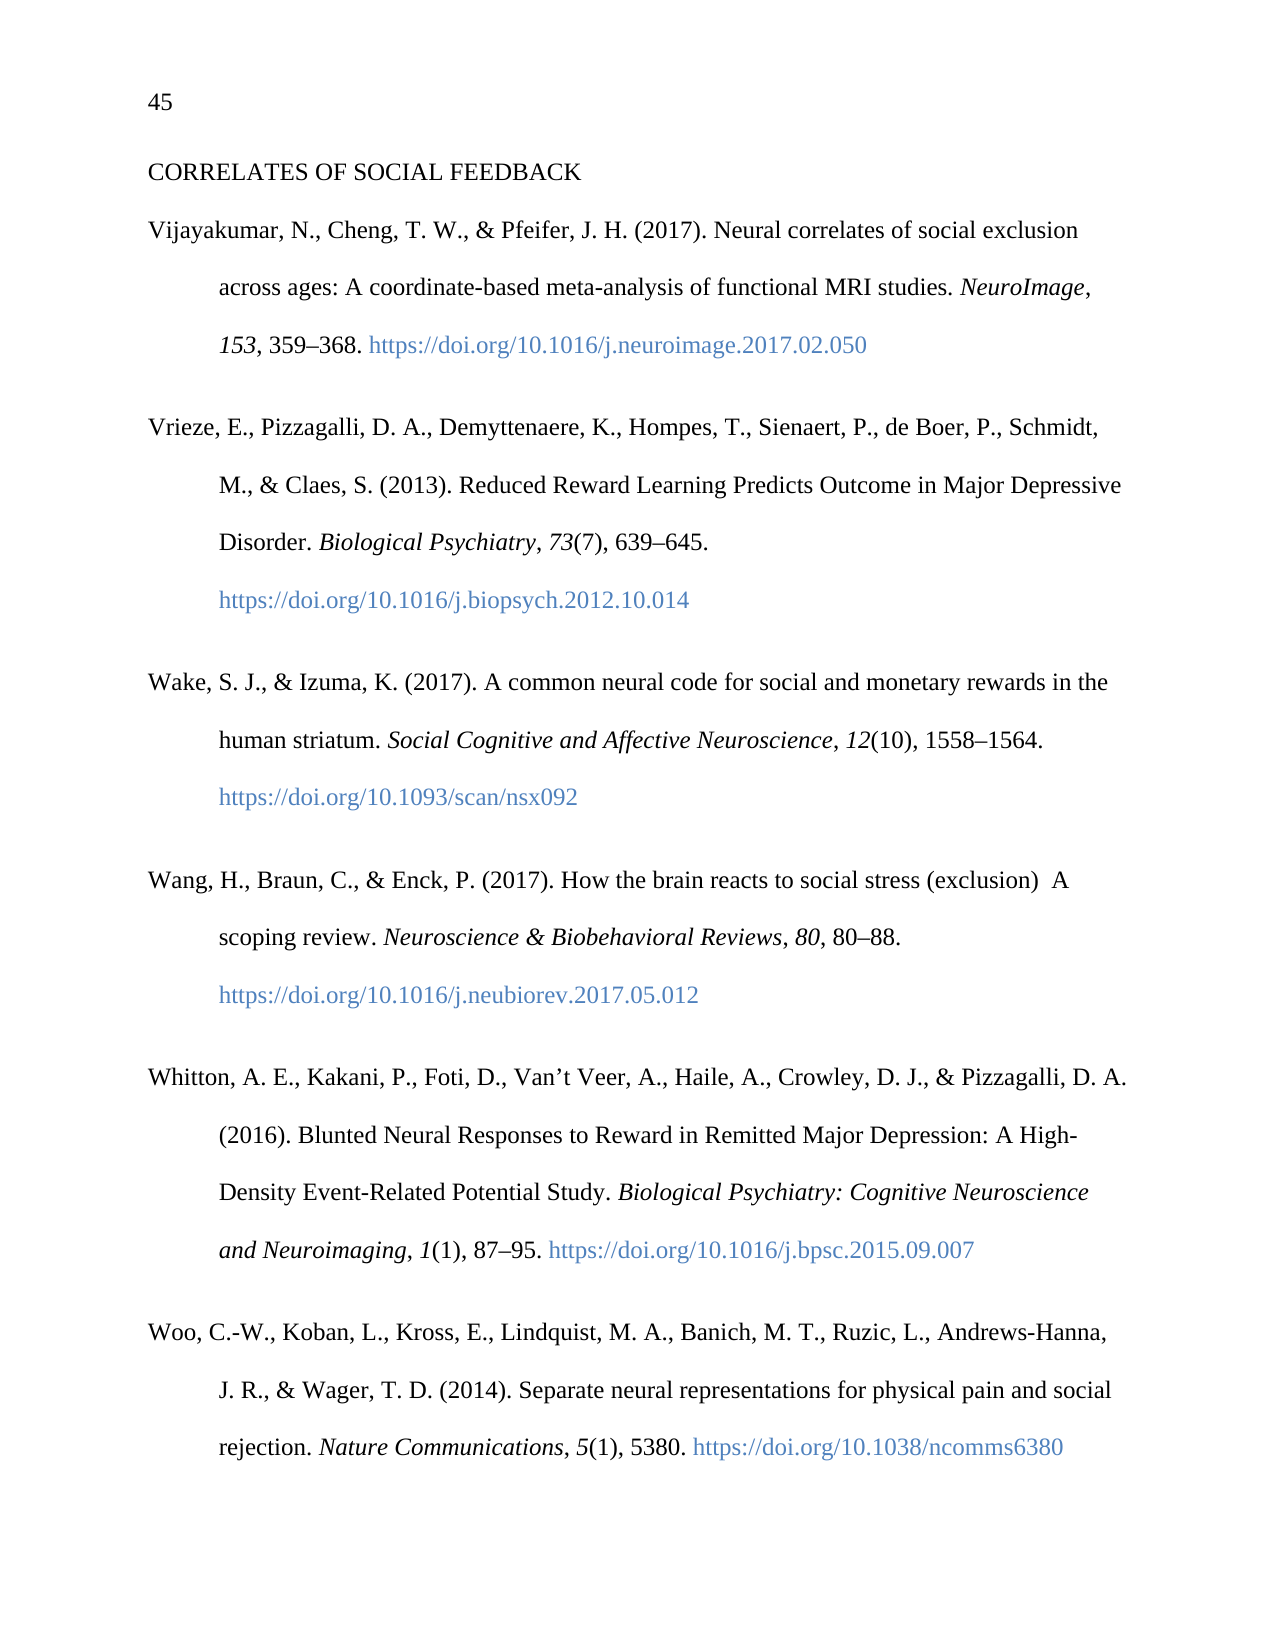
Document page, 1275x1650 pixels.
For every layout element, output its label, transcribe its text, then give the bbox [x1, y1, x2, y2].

text Wang, H., Braun, C., & Enck, P. (2017). How the brain reacts to social stress (exclusion) A scoping review. Neuroscience & Biobehavioral Reviews, 80, 80–88. https://doi.org/10.1016/j.neubiorev.2017.05.012 [148, 865, 1127, 1009]
text Vijayakumar, N., Cheng, T. W., & Pfeifer, J. H. (2017). Neural correlates of social exclusion across ages: A coordinate-based meta-analysis of functional MRI studies. NeuroImage, 153, 359–368. https://doi.org/10.1016/j.neuroimage.2017.02.050 [148, 215, 1127, 359]
text Whitton, A. E., Kakani, P., Foti, D., Van’t Veer, A., Haile, A., Crowley, D. J., & Pizzagalli, D. A. (2016). Blunted Neural Responses to Reward in Remitted Major Depression: A High-Density Event-Related Potential Study. Biological Psychiatry: Cognitive Neuroscience and Neuroimaging, 1(1), 87–95. https://doi.org/10.1016/j.bpsc.2015.09.007 [148, 1062, 1127, 1264]
text Wake, S. J., & Izuma, K. (2017). A common neural code for social and monetary rewards in the human striatum. Social Cognitive and Affective Neuroscience, 12(10), 1558–1564. https://doi.org/10.1093/scan/nsx092 [148, 667, 1127, 811]
text Woo, C.-W., Koban, L., Kross, E., Lindquist, M. A., Banich, M. T., Ruzic, L., Andrews-Hanna, J. R., & Wager, T. D. (2014). Separate neural representations for physical pain and social rejection. Nature Communications, 5(1), 5380. https://doi.org/10.1038/ncomms6380 [148, 1317, 1127, 1461]
text Vrieze, E., Pizzagalli, D. A., Demyttenaere, K., Hompes, T., Sienaert, P., de Boer, P., Schmidt, M., & Claes, S. (2013). Reduced Reward Learning Predicts Outcome in Major Depressive Disorder. Biological Psychiatry, 73(7), 639–645. https://doi.org/10.1016/j.biopsych.2012.10.014 [148, 412, 1127, 614]
